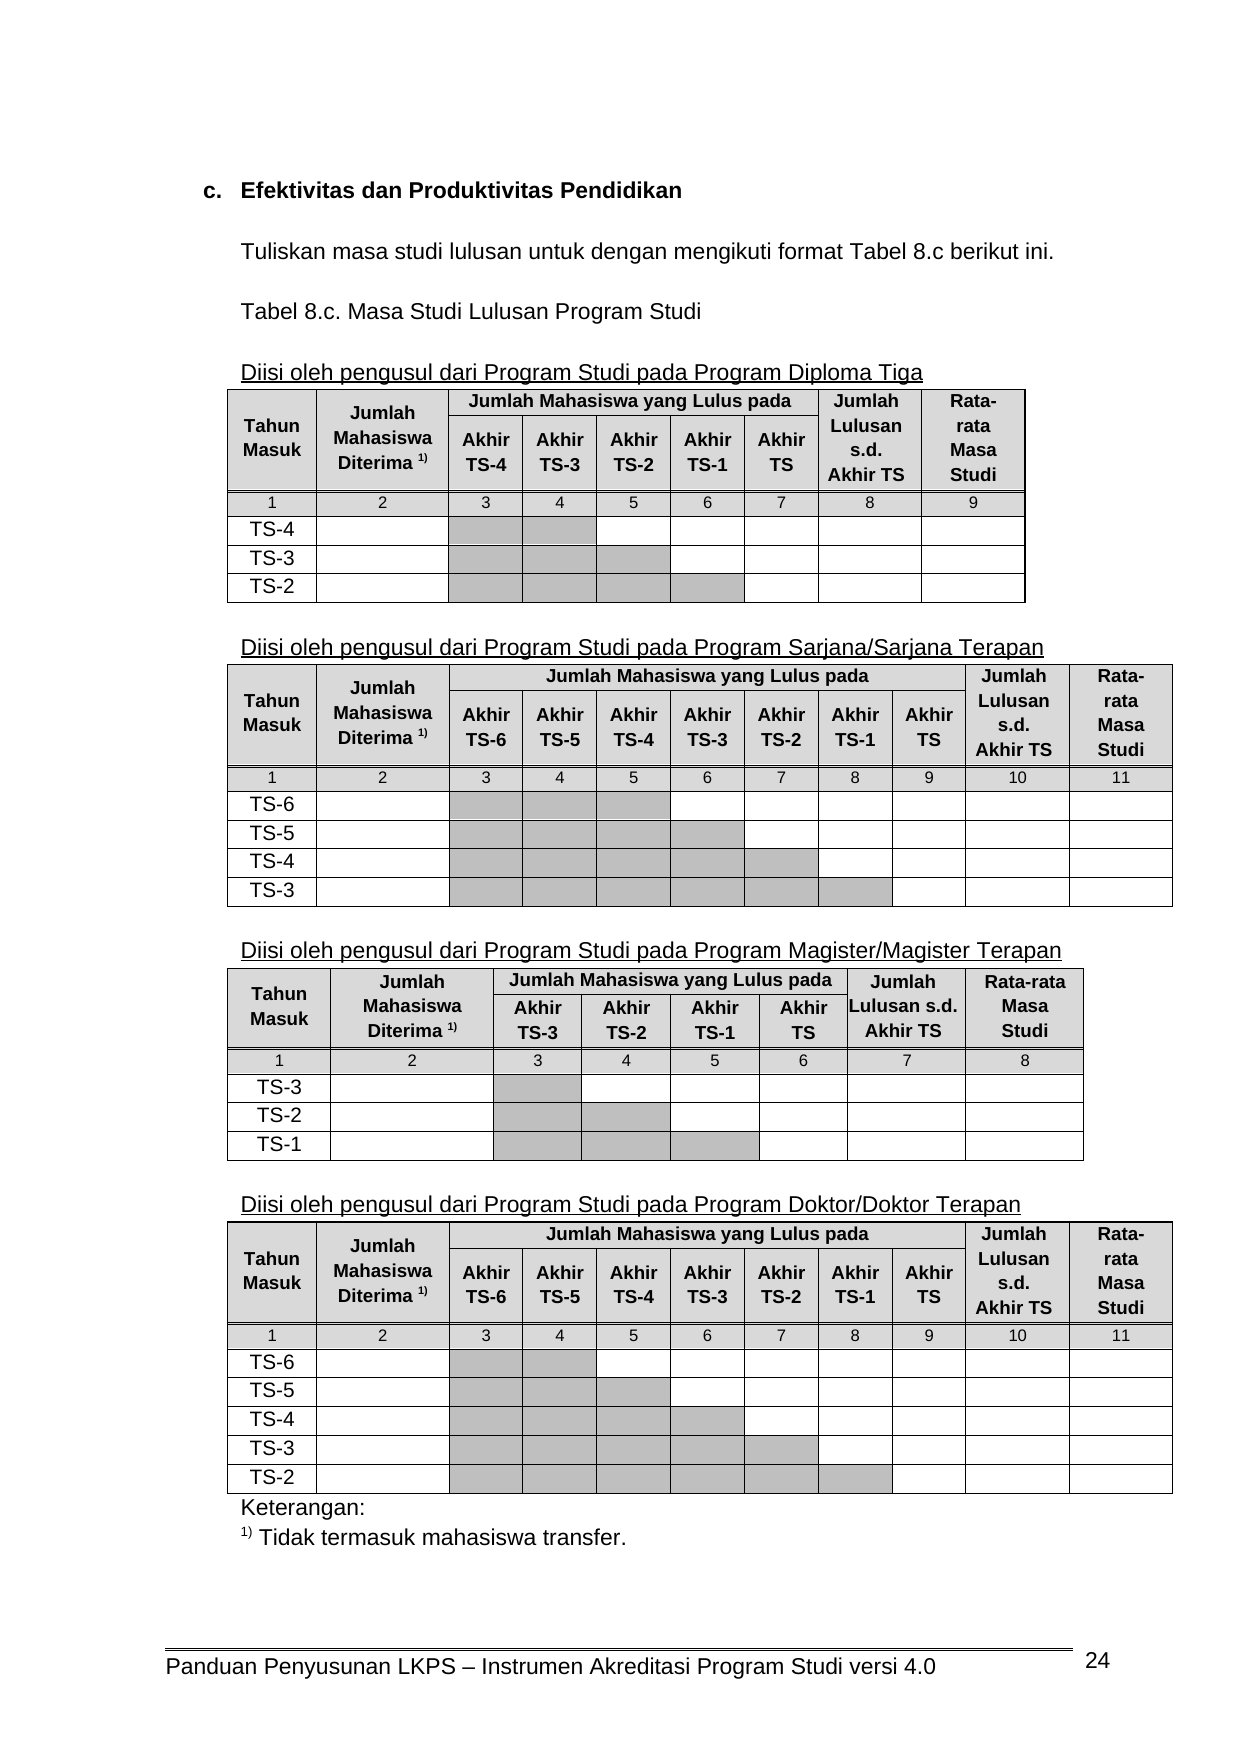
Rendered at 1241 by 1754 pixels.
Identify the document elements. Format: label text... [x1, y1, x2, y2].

table_cell Akhir TS-6 [450, 691, 522, 764]
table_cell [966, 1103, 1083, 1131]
table_cell [819, 546, 921, 573]
table_cell [966, 878, 1069, 906]
table_cell Akhir TS-3 [523, 416, 596, 489]
table_cell [671, 792, 744, 819]
table_cell [819, 517, 921, 544]
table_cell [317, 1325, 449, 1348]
table_cell [597, 574, 670, 602]
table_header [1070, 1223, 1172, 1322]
table_header Jumlah Mahasiswa Diterima 1) [317, 665, 449, 764]
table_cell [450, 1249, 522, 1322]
table_cell [671, 517, 744, 544]
table_cell 1 [228, 1050, 330, 1073]
table_cell Akhir TS [760, 995, 847, 1047]
table_cell Akhir TS-4 [597, 691, 670, 764]
table_cell [745, 878, 818, 906]
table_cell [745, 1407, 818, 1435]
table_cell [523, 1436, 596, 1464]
table_cell [966, 849, 1069, 877]
table_cell [449, 574, 522, 602]
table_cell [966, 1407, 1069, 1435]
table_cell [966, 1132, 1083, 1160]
table_cell [1070, 792, 1172, 819]
table_header Jumlah Mahasiswa yang Lulus pada [450, 665, 965, 690]
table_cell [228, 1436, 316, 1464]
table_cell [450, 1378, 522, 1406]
table_cell [317, 849, 449, 877]
table_cell TS-4 [228, 849, 316, 877]
list Efektivitas dan Produktivitas Pendidikan [203, 177, 1110, 203]
table_cell 3 [494, 1050, 581, 1073]
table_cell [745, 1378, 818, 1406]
table_cell Akhir TS-1 [671, 416, 744, 489]
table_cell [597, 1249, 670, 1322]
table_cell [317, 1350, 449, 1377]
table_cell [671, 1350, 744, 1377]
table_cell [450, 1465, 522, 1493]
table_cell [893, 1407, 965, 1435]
table_cell [922, 546, 1024, 573]
table_cell 5 [671, 1050, 759, 1073]
table_cell 8 [966, 1050, 1083, 1073]
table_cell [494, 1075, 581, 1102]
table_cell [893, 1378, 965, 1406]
text Tuliskan masa studi lulusan untuk dengan mengikuti format Tabel 8.c berikut ini. [240, 238, 1110, 264]
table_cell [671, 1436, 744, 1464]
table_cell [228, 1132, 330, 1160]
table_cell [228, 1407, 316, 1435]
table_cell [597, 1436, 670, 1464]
table_cell [893, 821, 965, 848]
text Keterangan: [210, 1494, 1110, 1520]
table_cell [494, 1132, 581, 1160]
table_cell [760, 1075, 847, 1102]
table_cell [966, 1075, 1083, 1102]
table_header Jumlah Mahasiswa yang Lulus pada [494, 969, 847, 994]
table_cell 4 [582, 1050, 670, 1073]
table_cell 4 [523, 768, 596, 791]
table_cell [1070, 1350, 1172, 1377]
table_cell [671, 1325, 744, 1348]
table_header Tahun Masuk [228, 665, 316, 764]
table_cell [317, 821, 449, 848]
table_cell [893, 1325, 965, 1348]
table_cell Akhir TS-2 [745, 691, 818, 764]
table_cell [597, 821, 670, 848]
table_cell [671, 849, 744, 877]
table_cell [523, 792, 596, 819]
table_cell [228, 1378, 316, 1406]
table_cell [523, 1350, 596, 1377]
table_cell [449, 546, 522, 573]
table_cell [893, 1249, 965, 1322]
table_cell Akhir TS-3 [671, 691, 744, 764]
table_cell 9 [922, 493, 1024, 516]
table_cell 1 [228, 768, 316, 791]
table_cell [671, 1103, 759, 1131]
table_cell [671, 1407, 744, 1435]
table_cell TS-6 [228, 792, 316, 819]
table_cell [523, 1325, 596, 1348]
table_cell 3 [450, 768, 522, 791]
table_cell [317, 792, 449, 819]
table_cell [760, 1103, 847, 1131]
table_cell 7 [848, 1050, 965, 1073]
table_cell [317, 878, 449, 906]
table_cell [523, 517, 596, 544]
table_cell [523, 574, 596, 602]
table_cell [819, 792, 892, 819]
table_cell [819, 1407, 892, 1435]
table_cell Akhir TS-3 [494, 995, 581, 1047]
table_cell Akhir TS-4 [449, 416, 522, 489]
table_cell 6 [671, 768, 744, 791]
table_cell [1070, 878, 1172, 906]
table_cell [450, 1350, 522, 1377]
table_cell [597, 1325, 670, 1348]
table_header Jumlah Lulusan s.d. Akhir TS [819, 390, 921, 489]
table_cell [745, 821, 818, 848]
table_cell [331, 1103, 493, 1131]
table_header Jumlah Lulusan s.d. Akhir TS [848, 969, 965, 1047]
table_cell [966, 792, 1069, 819]
table_header Jumlah Mahasiswa yang Lulus pada [449, 390, 818, 415]
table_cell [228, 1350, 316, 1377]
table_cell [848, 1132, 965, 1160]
text 1) Tidak termasuk mahasiswa transfer. [210, 1524, 1110, 1550]
text Diisi oleh pengusul dari Program Studi pada Program Diploma Tiga [240, 358, 1110, 385]
table_cell Akhir TS [745, 416, 818, 489]
table_cell [523, 546, 596, 573]
text Tabel 8.c. Masa Studi Lulusan Program Studi [210, 298, 1110, 324]
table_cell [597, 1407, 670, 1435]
table_cell TS-3 [228, 1075, 330, 1102]
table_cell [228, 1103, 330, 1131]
table_cell [819, 574, 921, 602]
table_cell 4 [523, 493, 596, 516]
table_cell [317, 574, 448, 602]
table_cell Akhir TS-2 [597, 416, 670, 489]
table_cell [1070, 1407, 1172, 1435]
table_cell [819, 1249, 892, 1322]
table_cell [450, 821, 522, 848]
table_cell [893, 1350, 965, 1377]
table_cell 1 [228, 493, 316, 516]
table_cell [745, 849, 818, 877]
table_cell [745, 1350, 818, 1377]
text Diisi oleh pengusul dari Program Studi pada Program Doktor/Doktor Terapan [240, 1191, 1110, 1218]
table_cell [1070, 849, 1172, 877]
text Diisi oleh pengusul dari Program Studi pada Program Magister/Magister Terapan [240, 937, 1110, 964]
table_cell [922, 517, 1024, 544]
table_cell [523, 878, 596, 906]
table_cell [597, 849, 670, 877]
table_cell 5 [597, 768, 670, 791]
table_cell [893, 878, 965, 906]
table_cell 6 [760, 1050, 847, 1073]
table_cell 8 [819, 493, 921, 516]
table_cell [523, 849, 596, 877]
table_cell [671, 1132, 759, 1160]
table_cell [819, 849, 892, 877]
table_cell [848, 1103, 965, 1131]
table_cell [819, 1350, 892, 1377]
table_cell [1070, 821, 1172, 848]
table_header Jumlah Lulusan s.d. Akhir TS [966, 665, 1069, 764]
table_cell [317, 546, 448, 573]
table_cell 7 [745, 493, 818, 516]
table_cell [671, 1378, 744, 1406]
table_cell [966, 821, 1069, 848]
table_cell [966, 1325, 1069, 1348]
table_cell [597, 878, 670, 906]
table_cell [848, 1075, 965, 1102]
table_cell TS-4 [228, 517, 316, 544]
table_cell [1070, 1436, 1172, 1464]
table_cell [450, 878, 522, 906]
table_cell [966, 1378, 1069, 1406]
table_cell [597, 792, 670, 819]
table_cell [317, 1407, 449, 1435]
table_header Tahun Masuk [228, 969, 330, 1047]
table_cell [597, 517, 670, 544]
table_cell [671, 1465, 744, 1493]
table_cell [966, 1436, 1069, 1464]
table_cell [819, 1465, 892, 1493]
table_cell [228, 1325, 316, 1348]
table_cell [671, 878, 744, 906]
table_cell [317, 517, 448, 544]
table_cell [819, 821, 892, 848]
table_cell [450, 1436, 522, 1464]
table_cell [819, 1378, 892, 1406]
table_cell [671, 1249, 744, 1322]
table_cell [450, 792, 522, 819]
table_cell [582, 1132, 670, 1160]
table_cell [819, 878, 892, 906]
table_cell TS-3 [228, 546, 316, 573]
table_cell 2 [317, 493, 448, 516]
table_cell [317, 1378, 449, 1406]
table_cell 9 [893, 768, 965, 791]
table_cell Akhir TS-1 [671, 995, 759, 1047]
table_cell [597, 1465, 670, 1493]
table_header Jumlah Mahasiswa Diterima 1) [317, 390, 448, 489]
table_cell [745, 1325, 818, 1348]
table_cell 6 [671, 493, 744, 516]
table_cell TS-2 [228, 574, 316, 602]
table_cell [893, 849, 965, 877]
text Diisi oleh pengusul dari Program Studi pada Program Sarjana/Sarjana Terapan [240, 633, 1110, 660]
table_cell [671, 546, 744, 573]
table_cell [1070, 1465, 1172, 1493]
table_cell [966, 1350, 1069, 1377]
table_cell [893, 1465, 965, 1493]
table_cell 8 [819, 768, 892, 791]
table_cell TS-3 [228, 878, 316, 906]
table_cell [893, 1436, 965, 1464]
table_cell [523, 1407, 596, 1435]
table_cell [745, 574, 818, 602]
table_cell [745, 517, 818, 544]
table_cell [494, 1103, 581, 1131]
table_cell 3 [449, 493, 522, 516]
table_cell [922, 574, 1024, 602]
table_cell [745, 546, 818, 573]
table_header Rata-rata Masa Studi [1070, 665, 1172, 764]
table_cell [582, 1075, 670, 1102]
table_cell TS-5 [228, 821, 316, 848]
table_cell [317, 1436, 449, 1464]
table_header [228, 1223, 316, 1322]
table_header Rata-rata Masa Studi [966, 969, 1083, 1047]
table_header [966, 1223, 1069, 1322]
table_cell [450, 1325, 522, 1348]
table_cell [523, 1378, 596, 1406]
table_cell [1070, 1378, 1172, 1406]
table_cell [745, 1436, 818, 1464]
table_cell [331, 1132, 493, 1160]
table_cell [449, 517, 522, 544]
table_cell [597, 546, 670, 573]
table_cell Akhir TS-2 [582, 995, 670, 1047]
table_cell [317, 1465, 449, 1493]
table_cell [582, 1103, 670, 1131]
table_header Jumlah Mahasiswa Diterima 1) [331, 969, 493, 1047]
table_cell 2 [331, 1050, 493, 1073]
table_cell Akhir TS-5 [523, 691, 596, 764]
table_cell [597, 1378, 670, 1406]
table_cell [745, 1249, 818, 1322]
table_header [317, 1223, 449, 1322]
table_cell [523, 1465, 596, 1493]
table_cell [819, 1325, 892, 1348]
table_cell Akhir TS-1 [819, 691, 892, 764]
table_cell [893, 792, 965, 819]
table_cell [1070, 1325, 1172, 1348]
table_header Tahun Masuk [228, 390, 316, 489]
table_cell [523, 821, 596, 848]
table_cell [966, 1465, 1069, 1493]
table_cell [331, 1075, 493, 1102]
table_cell 7 [745, 768, 818, 791]
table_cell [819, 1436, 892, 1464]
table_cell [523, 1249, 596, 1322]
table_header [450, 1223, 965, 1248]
table_cell 5 [597, 493, 670, 516]
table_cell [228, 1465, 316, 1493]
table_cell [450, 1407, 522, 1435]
table_cell [745, 792, 818, 819]
table_header Rata-rata Masa Studi [922, 390, 1024, 489]
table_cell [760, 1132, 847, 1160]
table_cell 2 [317, 768, 449, 791]
table_cell Akhir TS [893, 691, 965, 764]
table_cell 10 [966, 768, 1069, 791]
table_cell [450, 849, 522, 877]
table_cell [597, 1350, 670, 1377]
table_cell 11 [1070, 768, 1172, 791]
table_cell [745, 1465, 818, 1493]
table_cell [671, 574, 744, 602]
table_cell [671, 821, 744, 848]
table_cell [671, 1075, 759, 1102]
